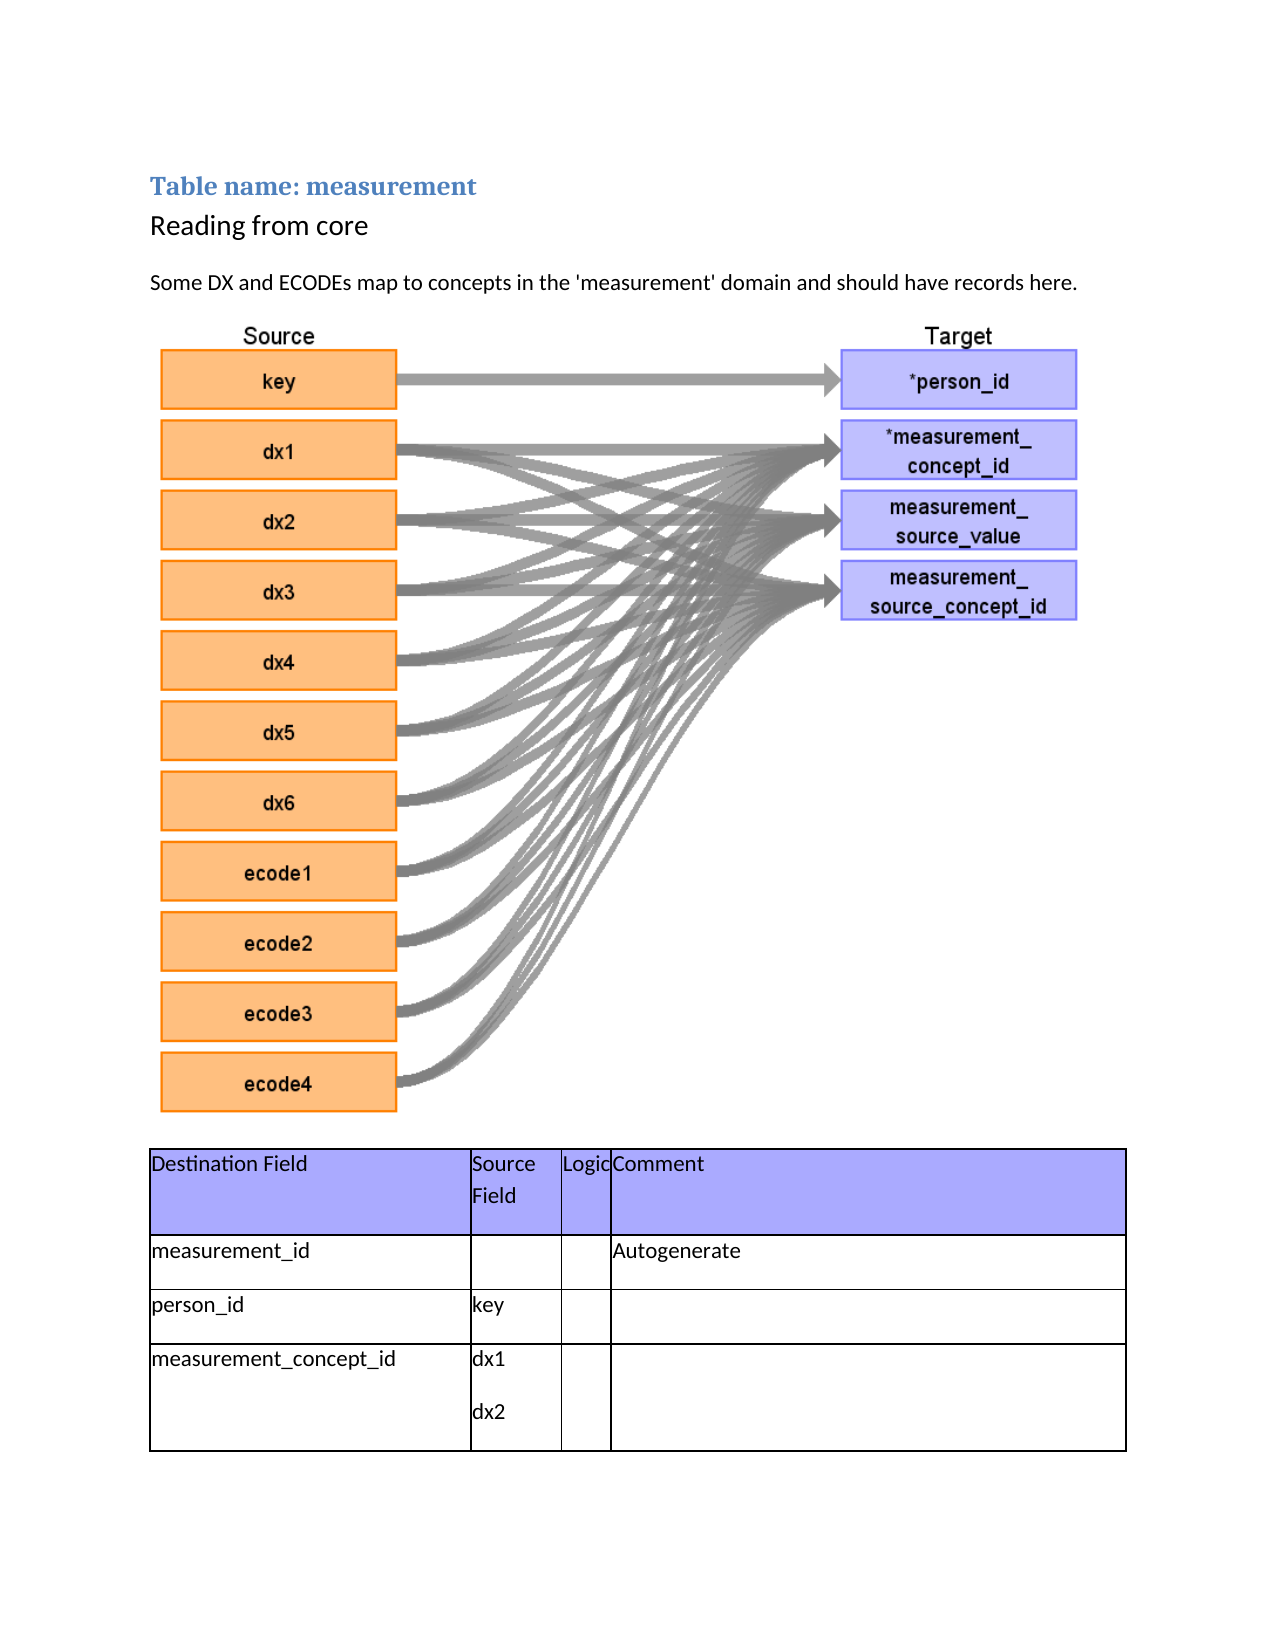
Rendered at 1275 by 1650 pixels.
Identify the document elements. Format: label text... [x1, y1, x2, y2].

table_cell measurement_id [151, 1236, 470, 1289]
table_cell person_id [151, 1290, 470, 1343]
table_cell [562, 1345, 610, 1450]
picture [150, 321, 1088, 1123]
text Some DX and ECODEs map to concepts in the 'measurement' domain and should have records here. [150, 268, 1125, 296]
table_cell Autogenerate [612, 1236, 1125, 1289]
text Reading from core [150, 207, 1125, 242]
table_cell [472, 1345, 561, 1450]
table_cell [151, 1345, 470, 1450]
table_cell [612, 1345, 1125, 1450]
table_cell [612, 1290, 1125, 1343]
table_header Comment [612, 1150, 1125, 1234]
table_cell [562, 1290, 610, 1343]
subtitle Table name: measurement [150, 171, 1125, 202]
table_cell [562, 1236, 610, 1289]
table_cell key [472, 1290, 561, 1343]
table_header Logic [562, 1150, 610, 1234]
table_cell [472, 1236, 561, 1289]
table_header Destination Field [151, 1150, 470, 1234]
table_header Source Field [472, 1150, 561, 1234]
